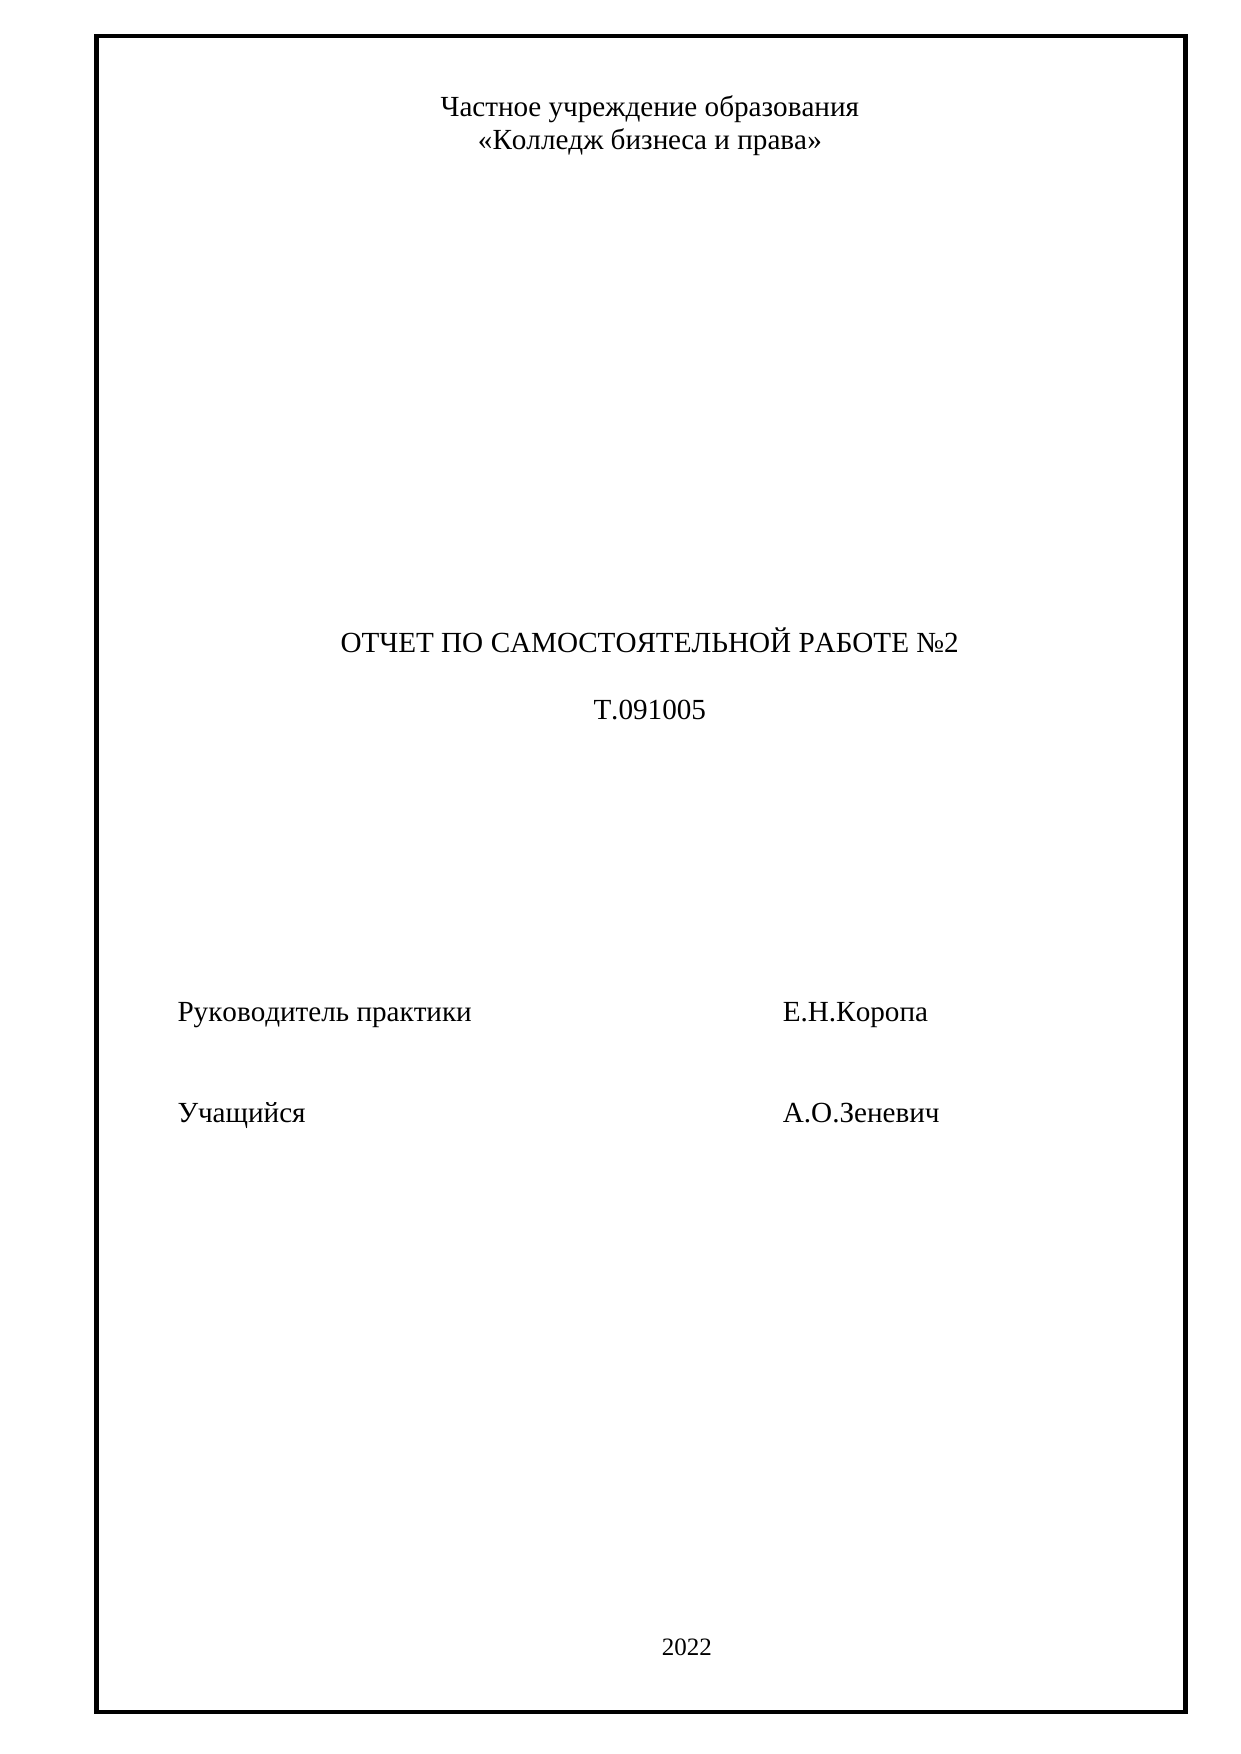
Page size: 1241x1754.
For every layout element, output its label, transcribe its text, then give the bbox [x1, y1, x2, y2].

text ОТЧЕТ ПО САМОСТОЯТЕЛЬНОЙ РАБОТЕ №2 [133, 625, 1166, 659]
text Учащийся А.О.Зеневич [177, 1095, 1166, 1128]
text Руководитель практики Е.Н.Коропа [177, 994, 1166, 1028]
text «Колледж бизнеса и права» [133, 122, 1166, 156]
text Т.091005 [133, 692, 1166, 726]
text 2022 [133, 1632, 1166, 1660]
text Частное учреждение образования [133, 89, 1166, 122]
